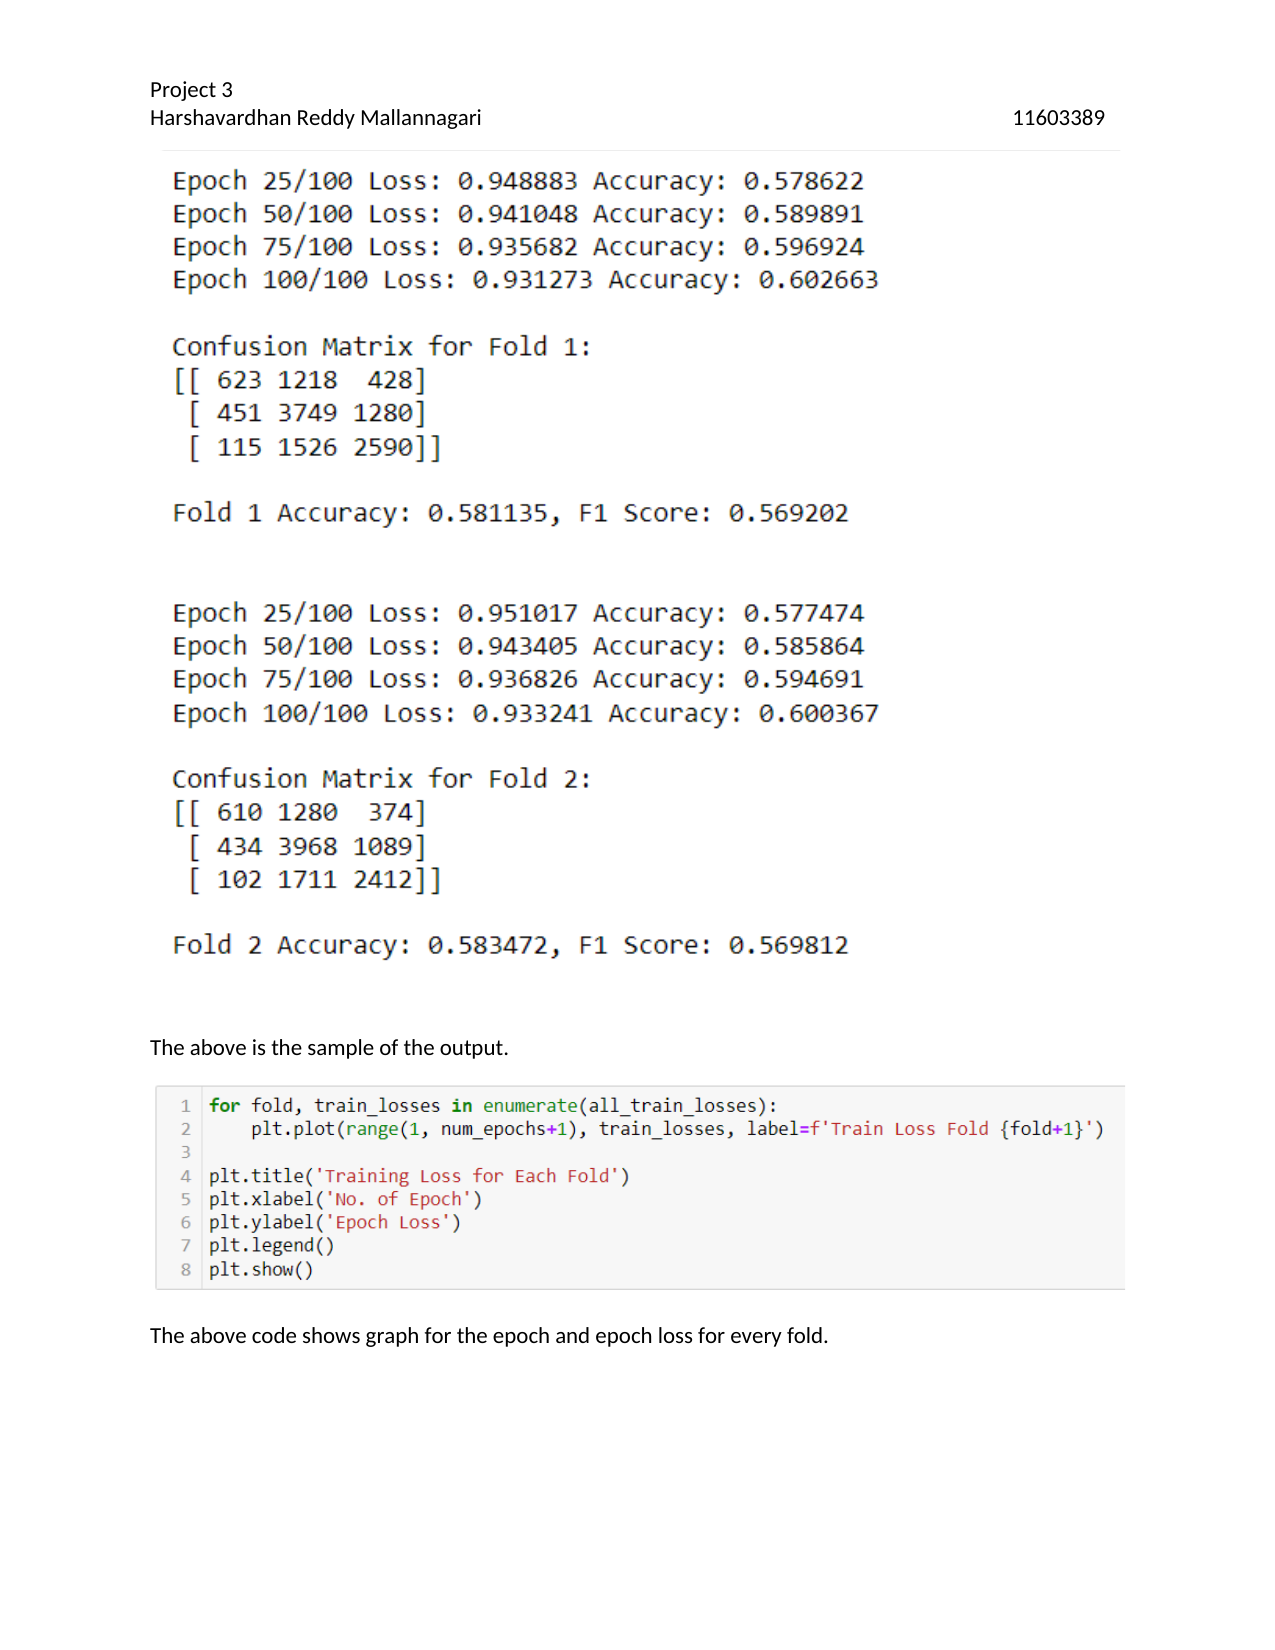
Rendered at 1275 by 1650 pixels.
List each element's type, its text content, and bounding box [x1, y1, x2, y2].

text The above code shows graph for the epoch and epoch loss for every fold. [150, 1321, 1125, 1349]
text The above is the sample of the output. [150, 1033, 1125, 1061]
picture [150, 1080, 1125, 1302]
picture [150, 150, 1121, 1015]
